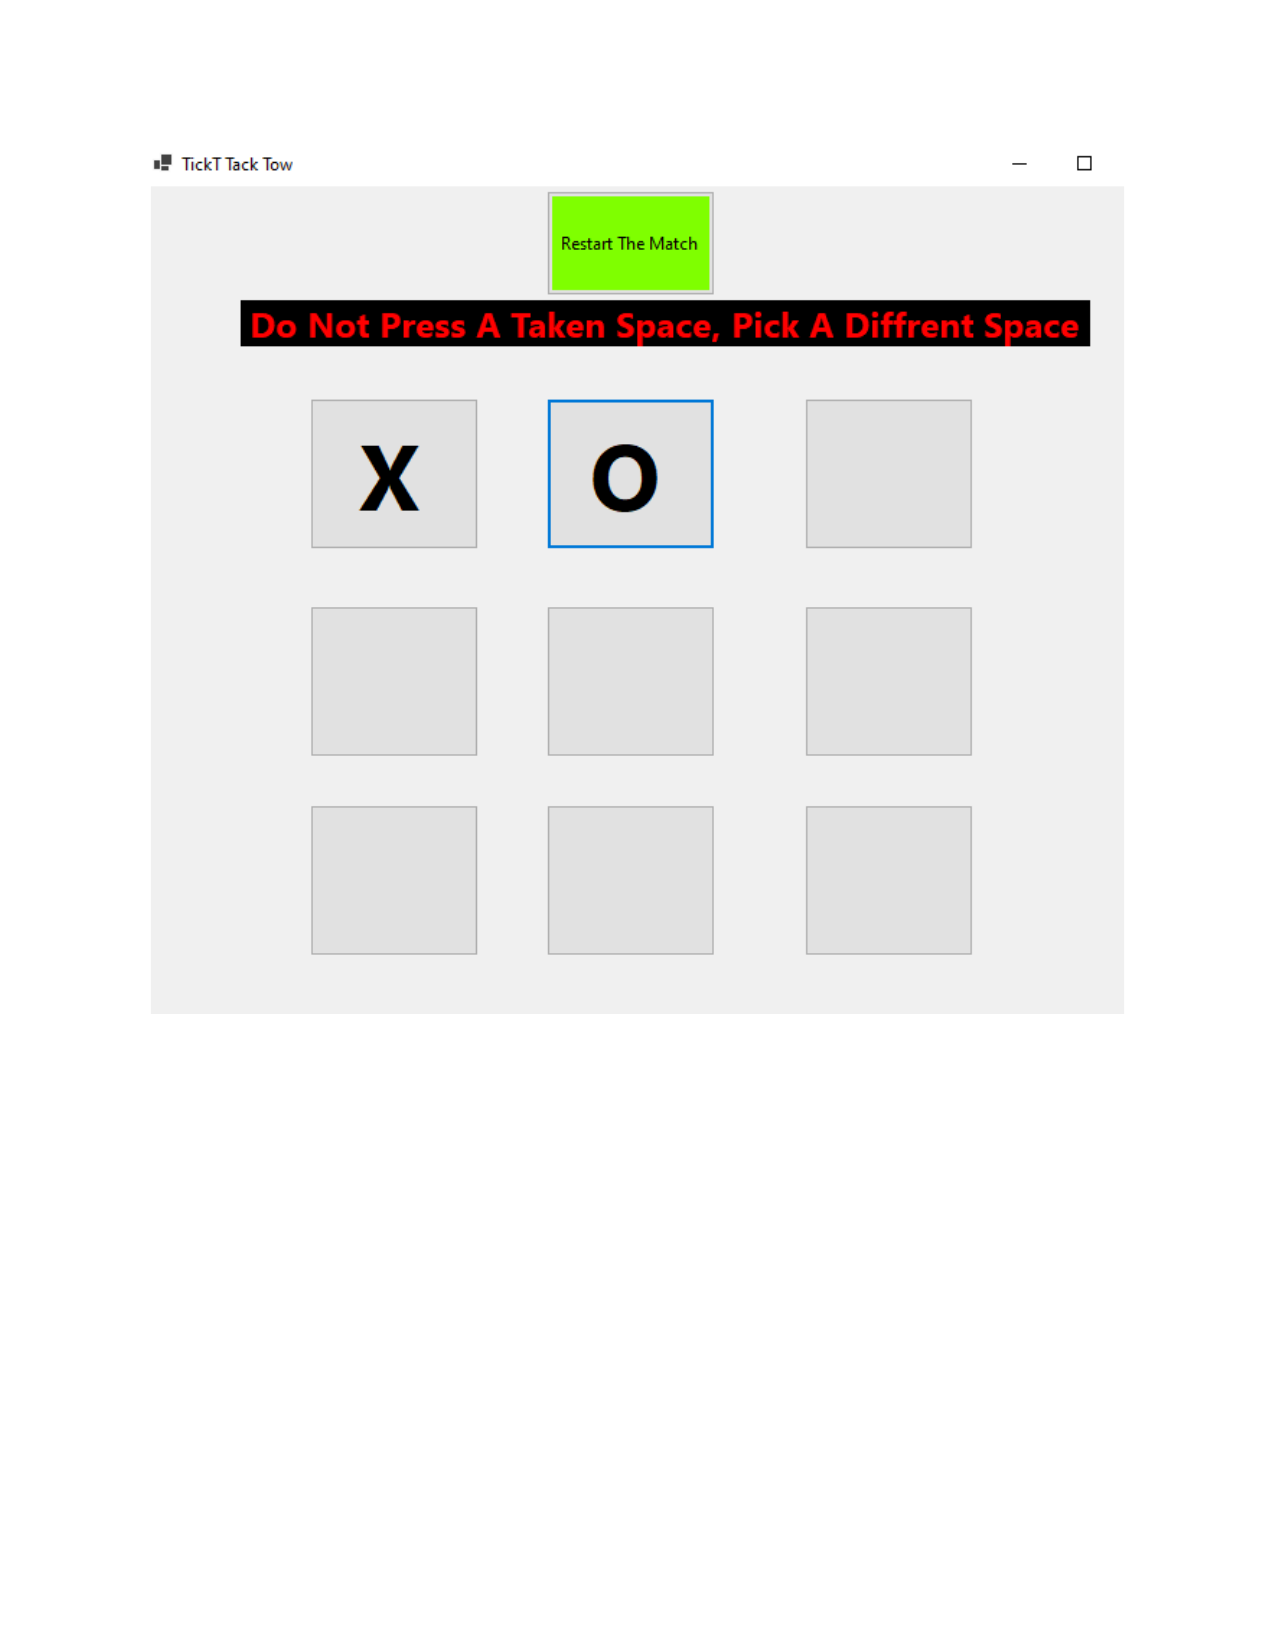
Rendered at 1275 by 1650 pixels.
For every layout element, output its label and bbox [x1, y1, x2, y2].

picture [150, 150, 1125, 1014]
